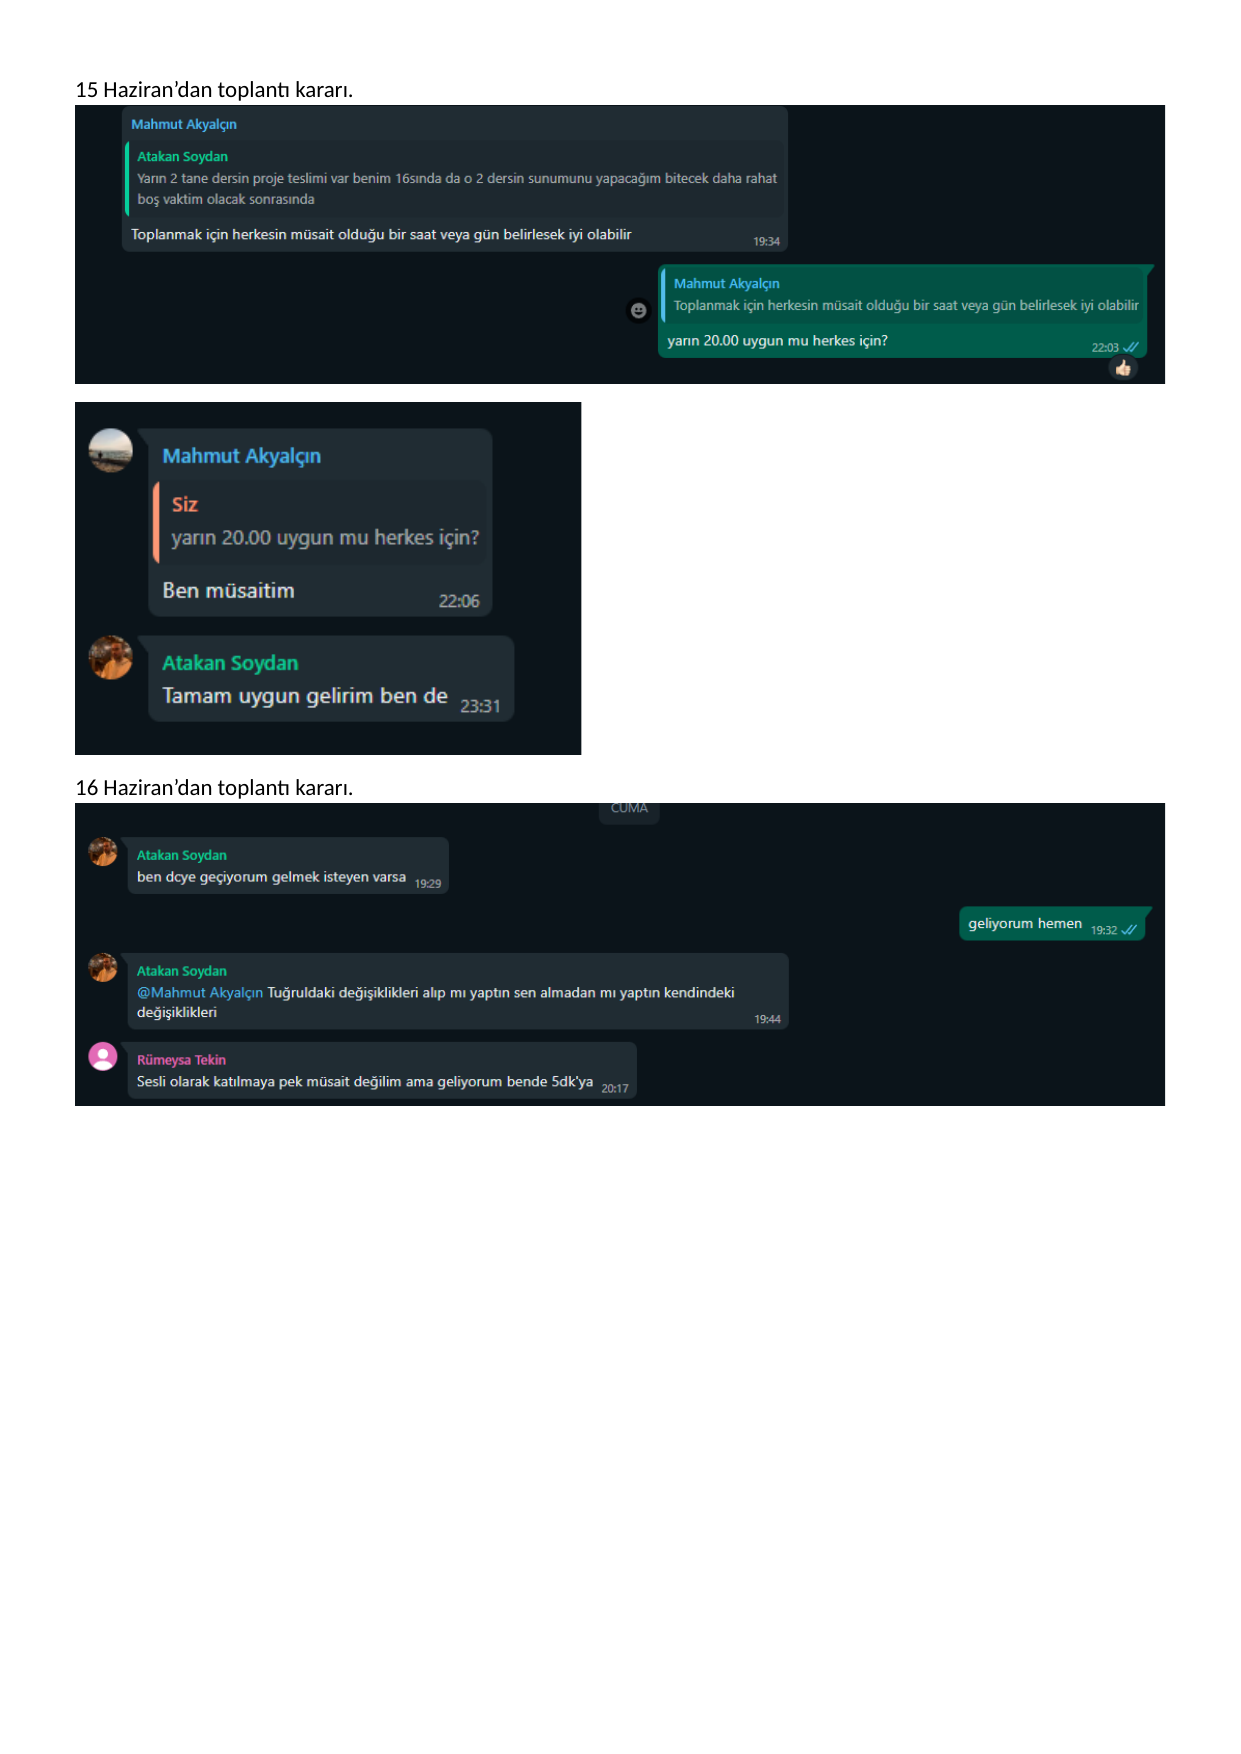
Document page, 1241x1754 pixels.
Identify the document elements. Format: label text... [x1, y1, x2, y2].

picture [75, 803, 1166, 1106]
picture [75, 402, 582, 755]
text 15 Haziran’dan toplantı kararı. [75, 75, 1165, 105]
picture [75, 105, 1166, 384]
text 16 Haziran’dan toplantı kararı. [75, 773, 1165, 803]
